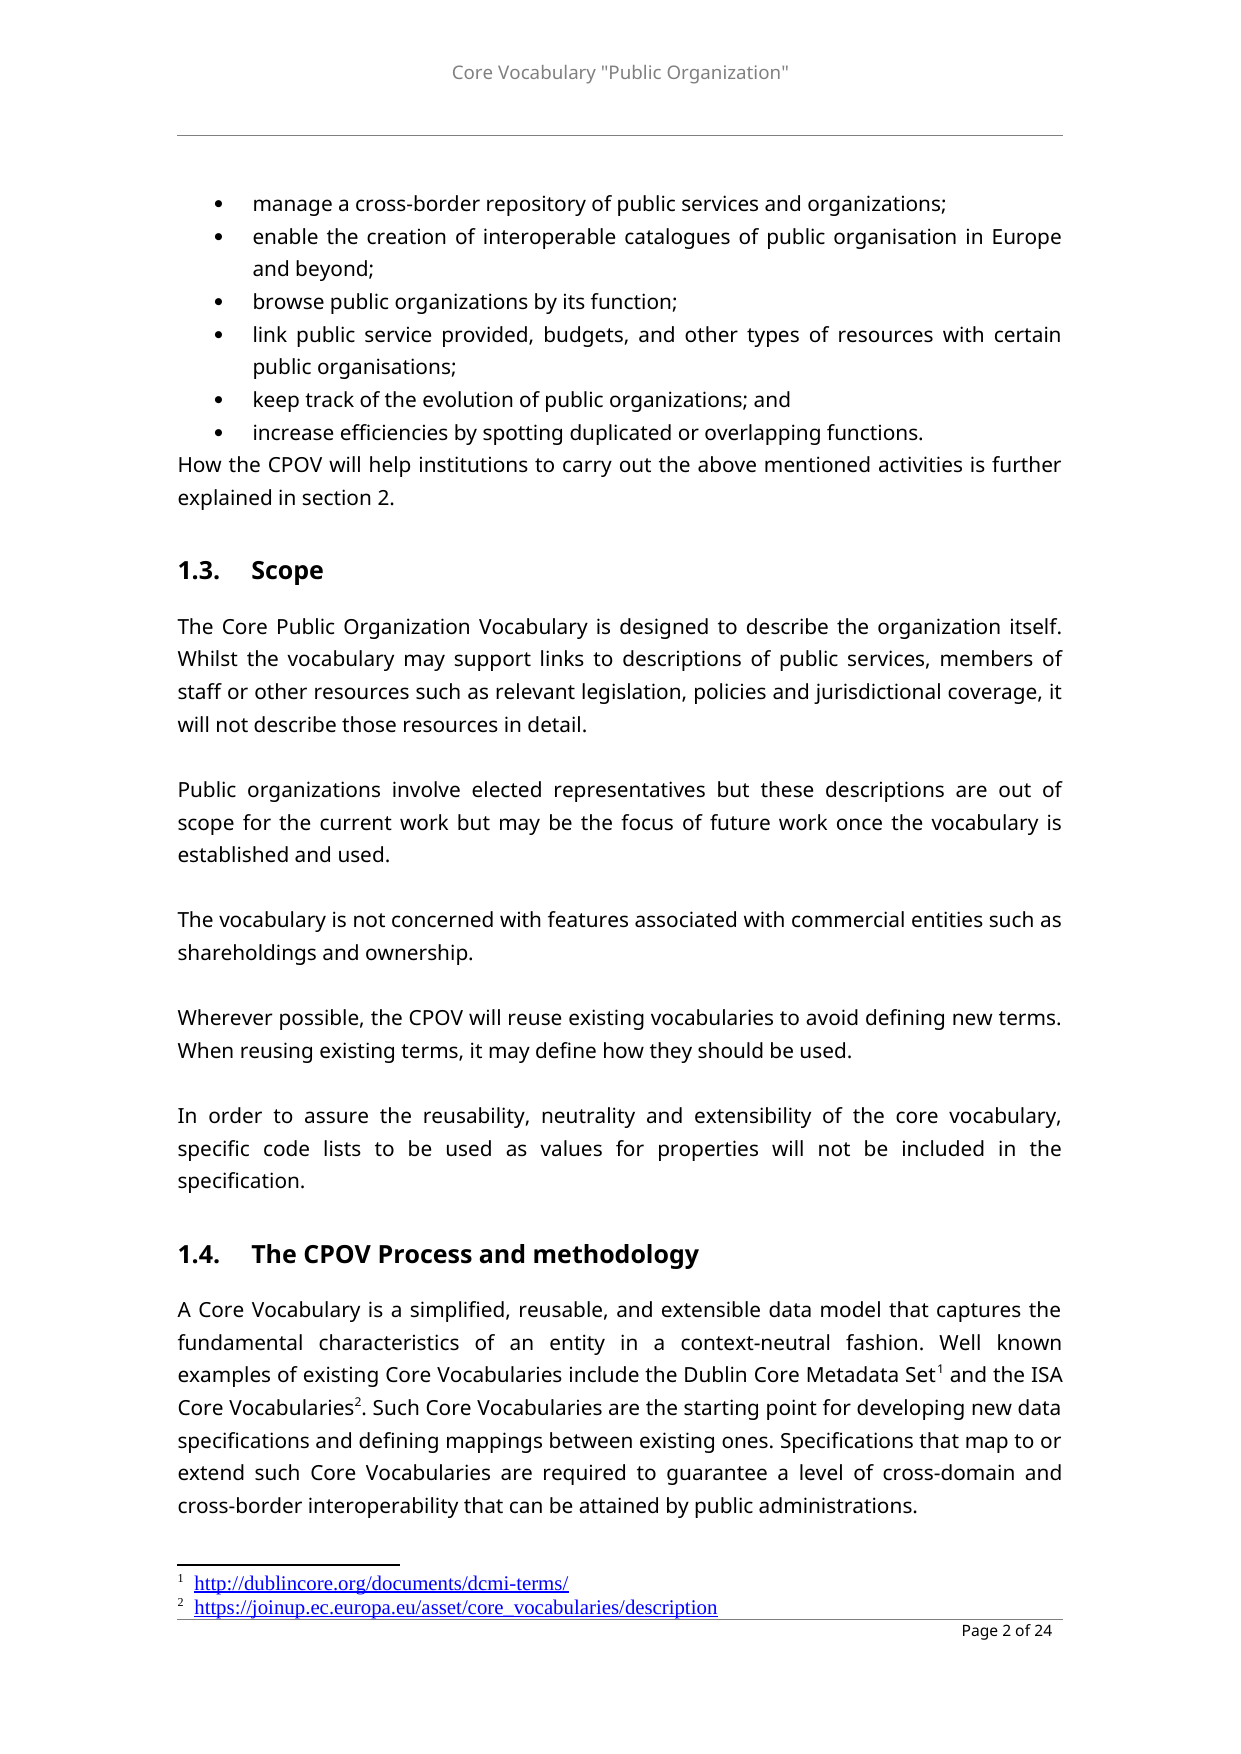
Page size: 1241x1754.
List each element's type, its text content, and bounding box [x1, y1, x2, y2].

list link public service provided, budgets, and other types of resources with certain public organisations; [215, 320, 1063, 381]
text In order to assure the reusability, neutrality and extensibility of the core vocabulary, specific code lists to be used as values for properties will not be included in the specification. [177, 1101, 1063, 1195]
subtitle The CPOV Process and methodology [177, 1236, 1063, 1270]
list keep track of the evolution of public organizations; and [215, 385, 1063, 413]
text A Core Vocabulary is a simplified, reusable, and extensible data model that captures the fundamental characteristics of an entity in a context-neutral fashion. Well known examples of existing Core Vocabularies include the Dublin Core Metadata Set and the ISA Core Vocabularies. Such Core Vocabularies are the starting point for developing new data specifications and defining mappings between existing ones. Specifications that map to or extend such Core Vocabularies are required to guarantee a level of cross-domain and cross-border interoperability that can be attained by public administrations. [177, 1295, 1063, 1519]
list manage a cross-border repository of public services and organizations; [215, 189, 1063, 218]
list increase efficiencies by spotting duplicated or overlapping functions. [215, 418, 1063, 446]
subtitle Scope [177, 553, 1063, 587]
list browse public organizations by its function; [215, 287, 1063, 316]
text Wherever possible, the CPOV will reuse existing vocabularies to avoid defining new terms. When reusing existing terms, it may define how they should be used. [177, 1003, 1063, 1064]
text Public organizations involve elected representatives but these descriptions are out of scope for the current work but may be the focus of future work once the vocabulary is established and used. [177, 775, 1063, 869]
text How the CPOV will help institutions to carry out the above mentioned activities is further explained in section 2. [177, 450, 1063, 511]
text The vocabulary is not concerned with features associated with commercial entities such as shareholdings and ownership. [177, 905, 1063, 966]
list enable the creation of interoperable catalogues of public organisation in Europe and beyond; [215, 222, 1063, 283]
text The Core Public Organization Vocabulary is designed to describe the organization itself. Whilst the vocabulary may support links to descriptions of public services, members of staff or other resources such as relevant legislation, policies and jurisdictional coverage, it will not describe those resources in detail. [177, 612, 1063, 738]
